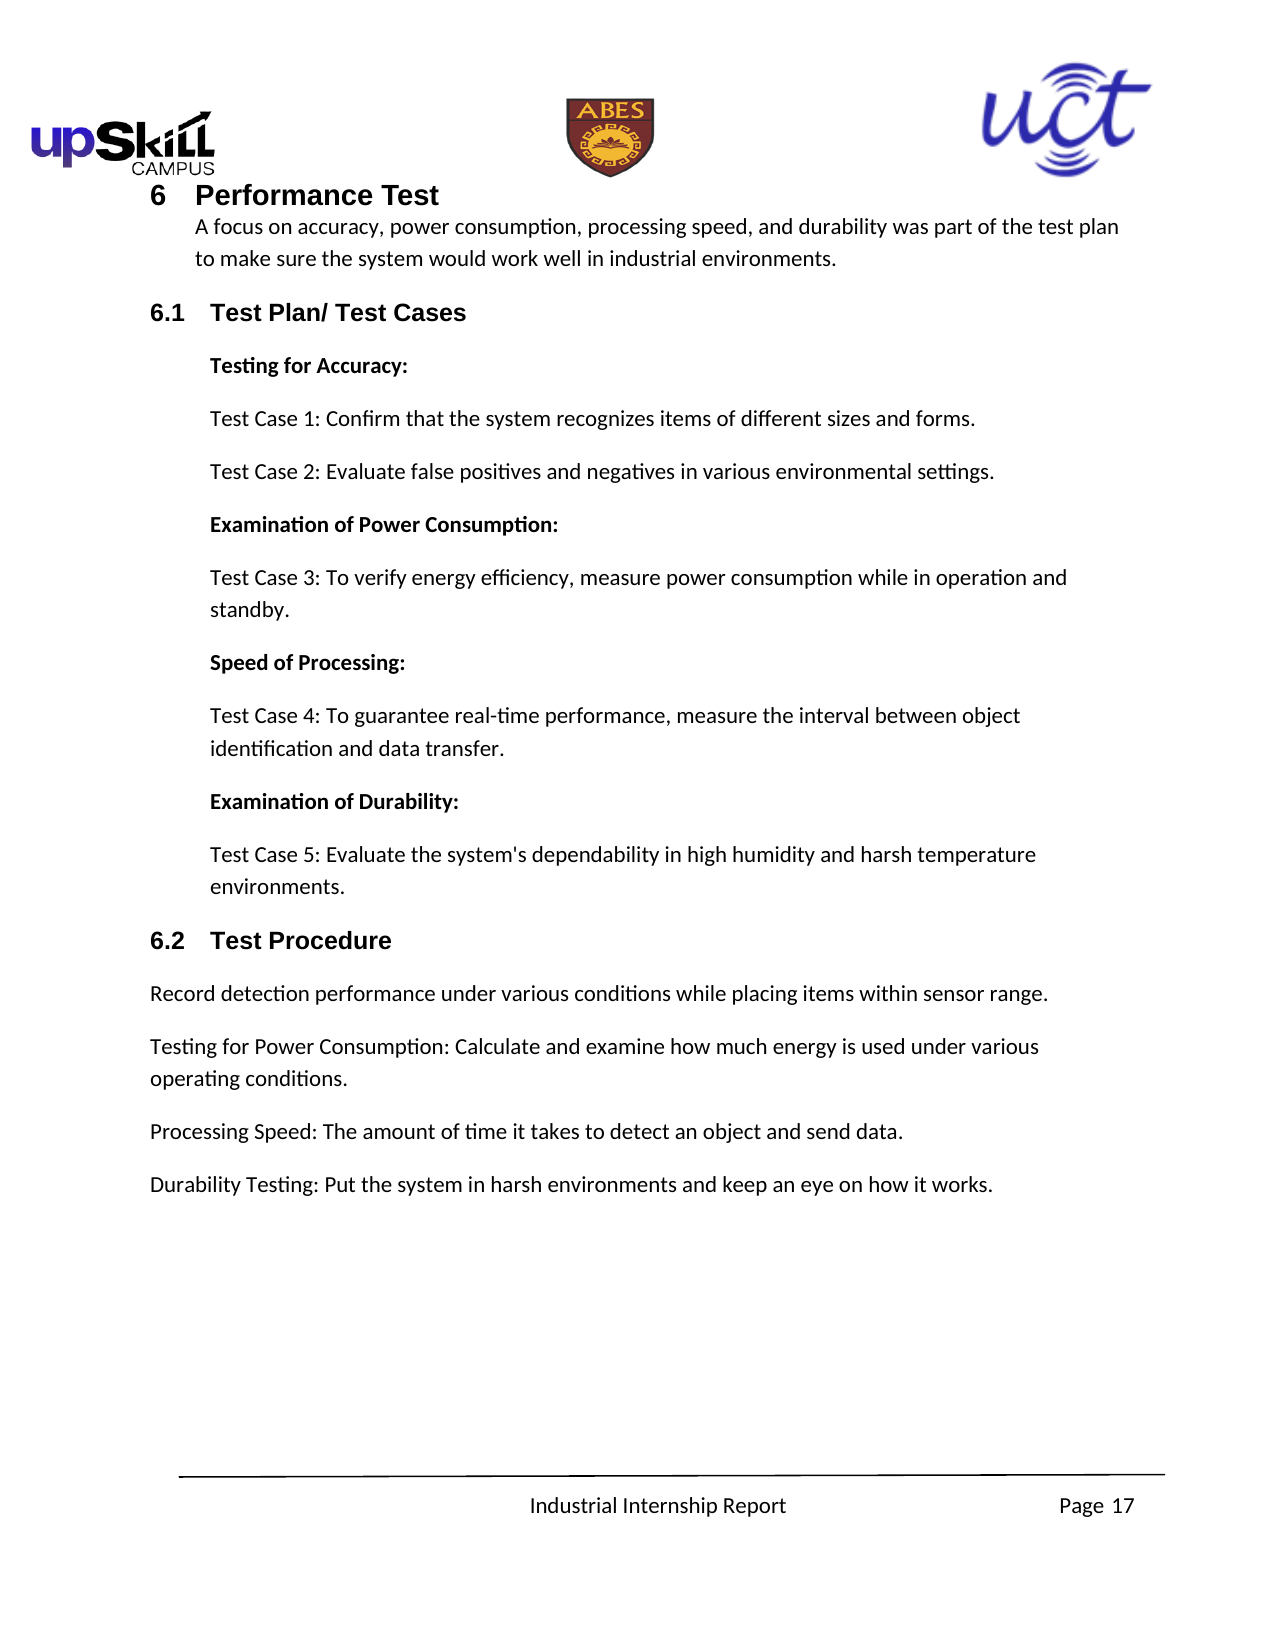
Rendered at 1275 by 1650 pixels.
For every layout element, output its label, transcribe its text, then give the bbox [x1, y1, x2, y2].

text Testing for Power Consumption: Calculate and examine how much energy is used under various operating conditions. [150, 1032, 1134, 1092]
text Processing Speed: The amount of time it takes to detect an object and send data. [150, 1117, 1134, 1145]
text A focus on accuracy, power consumption, processing speed, and durability was part of the test plan to make sure the system would work well in industrial environments. [195, 212, 1134, 272]
text Record detection performance under various conditions while placing items within sensor range. [150, 979, 1134, 1007]
picture [550, 95, 670, 179]
text Durability Testing: Put the system in harsh environments and keep an eye on how it works. [150, 1170, 1134, 1198]
text Test Case 1: Confirm that the system recognizes items of different sizes and forms. [210, 404, 1134, 432]
subtitle Performance Test [150, 178, 1134, 212]
text Test Case 3: To verify energy efficiency, measure power consumption while in operation and standby. [210, 563, 1134, 623]
text Testing for Accuracy: [210, 351, 1134, 379]
text Examination of Power Consumption: [210, 510, 1134, 538]
text Test Case 4: To guarantee real-time performance, measure the interval between object identification and data transfer. [210, 702, 1134, 762]
subtitle Test Plan/ Test Cases [150, 301, 1134, 326]
text Test Case 5: Evaluate the system's dependability in high humidity and harsh temperature environments. [210, 840, 1134, 900]
picture [0, 98, 246, 179]
subtitle Test Procedure [150, 929, 1134, 954]
text Test Case 2: Evaluate false positives and negatives in various environmental settings. [210, 457, 1134, 485]
picture [979, 53, 1158, 179]
text Examination of Durability: [210, 787, 1134, 815]
text Speed of Processing: [210, 648, 1134, 677]
